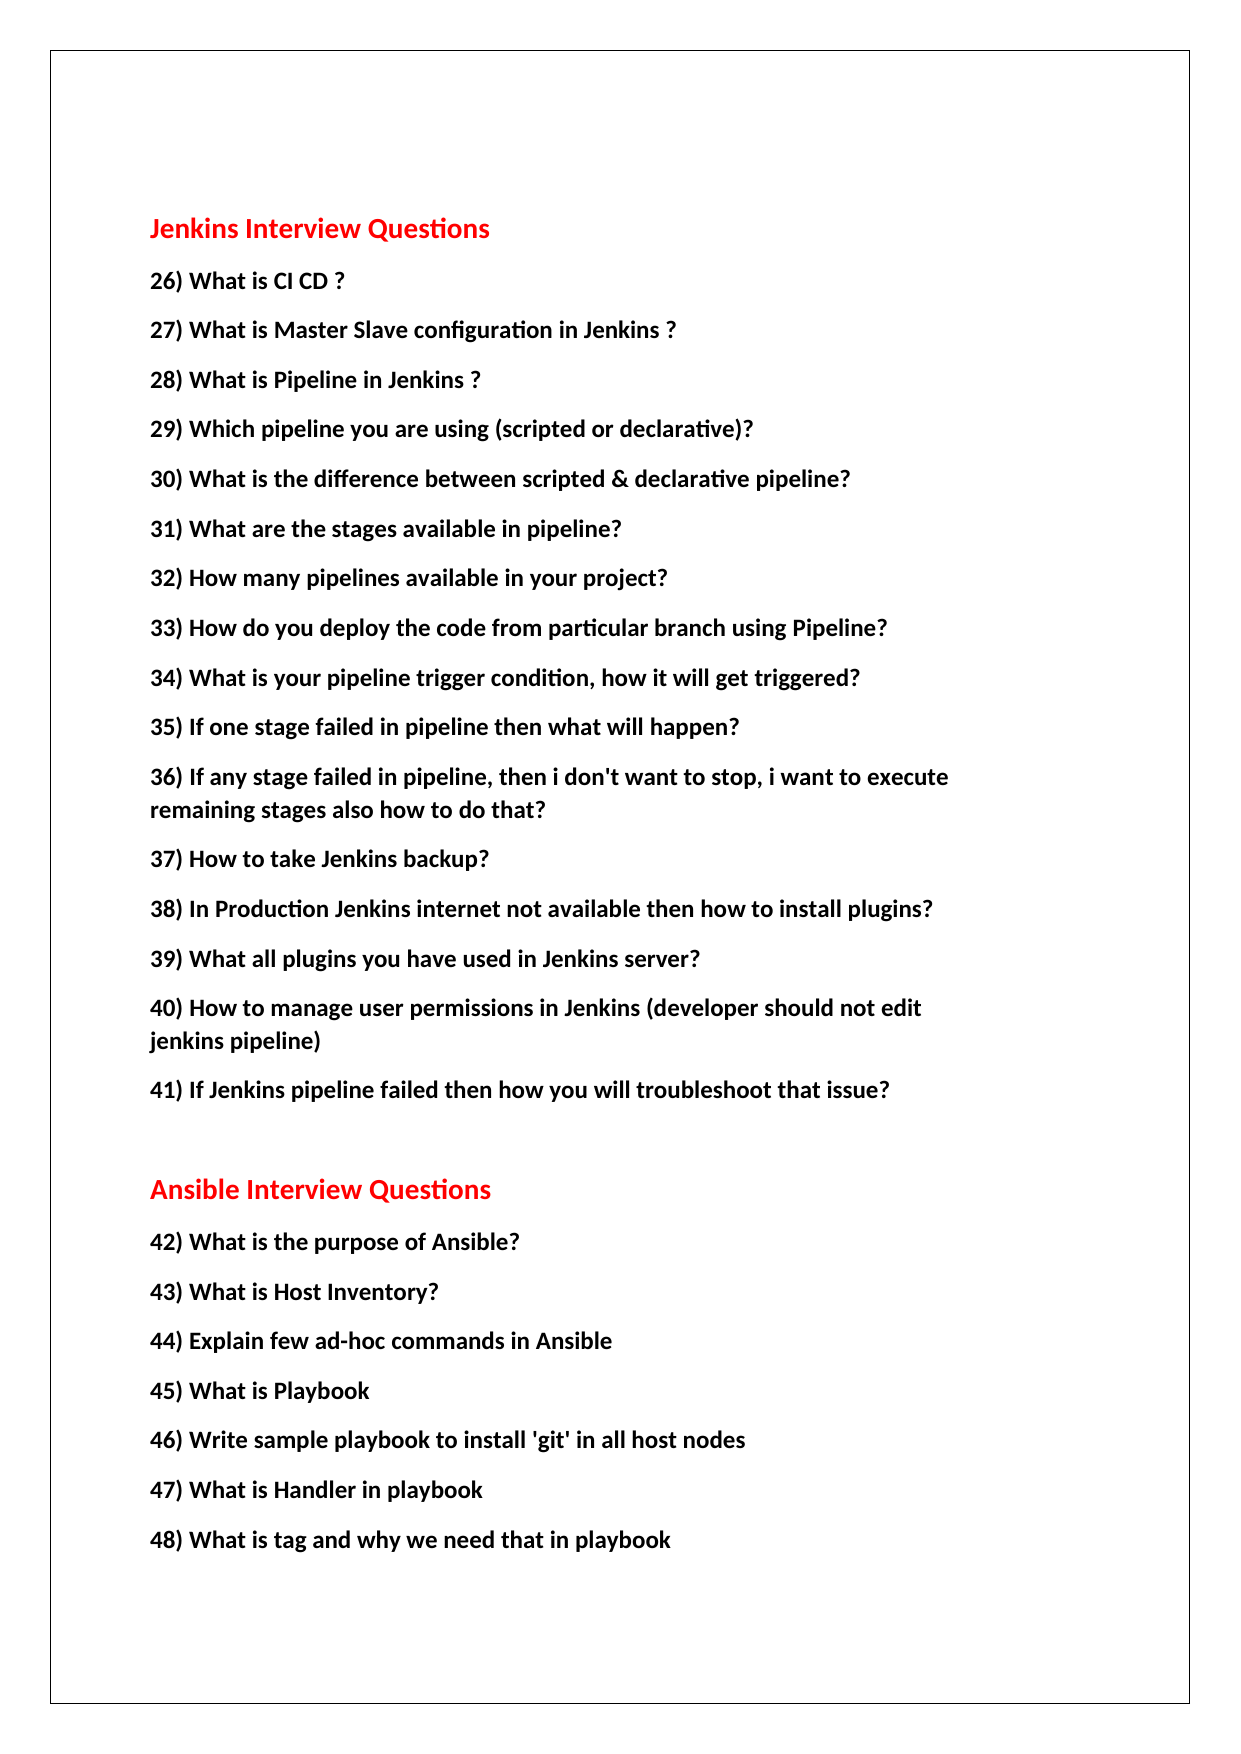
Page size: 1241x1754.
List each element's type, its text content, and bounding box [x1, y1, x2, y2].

list How many pipelines available in your project? [150, 562, 1101, 593]
list What is Handler in playbook [150, 1474, 1101, 1505]
list What all plugins you have used in Jenkins server? [150, 943, 1101, 973]
list What is Playbook [150, 1375, 1101, 1406]
list What is your pipeline trigger condition, how it will get triggered? [150, 662, 1101, 692]
list What is Master Slave configuration in Jenkins ? [150, 314, 1101, 345]
subtitle Ansible Interview Questions [150, 1171, 1101, 1207]
list If any stage failed in pipeline, then i don't want to stop, i want to execute remaining stages also how to do that? [150, 761, 1059, 824]
list Write sample playbook to install 'git' in all host nodes [150, 1425, 1101, 1455]
list What is Pipeline in Jenkins ? [150, 364, 1101, 395]
list Which pipeline you are using (scripted or declarative)? [150, 414, 1101, 444]
list What is Host Inventory? [150, 1276, 1101, 1306]
list What are the stages available in pipeline? [150, 513, 1101, 543]
list How to manage user permissions in Jenkins (developer should not edit jenkins pipeline) [150, 992, 1001, 1056]
list How to take Jenkins backup? [150, 843, 1101, 874]
subtitle Jenkins Interview Questions [150, 210, 1101, 246]
list If Jenkins pipeline failed then how you will troubleshoot that issue? [150, 1074, 1101, 1105]
list Explain few ad-hoc commands in Ansible [150, 1325, 1101, 1356]
list What is tag and why we need that in playbook [150, 1524, 1101, 1554]
list What is the difference between scripted & declarative pipeline? [150, 463, 1101, 494]
list In Production Jenkins internet not available then how to install plugins? [150, 893, 1101, 923]
list How do you deploy the code from particular branch using Pipeline? [150, 612, 1101, 643]
list If one stage failed in pipeline then what will happen? [150, 711, 1101, 742]
list What is CI CD ? [150, 265, 1101, 295]
list What is the purpose of Ansible? [150, 1226, 1101, 1257]
